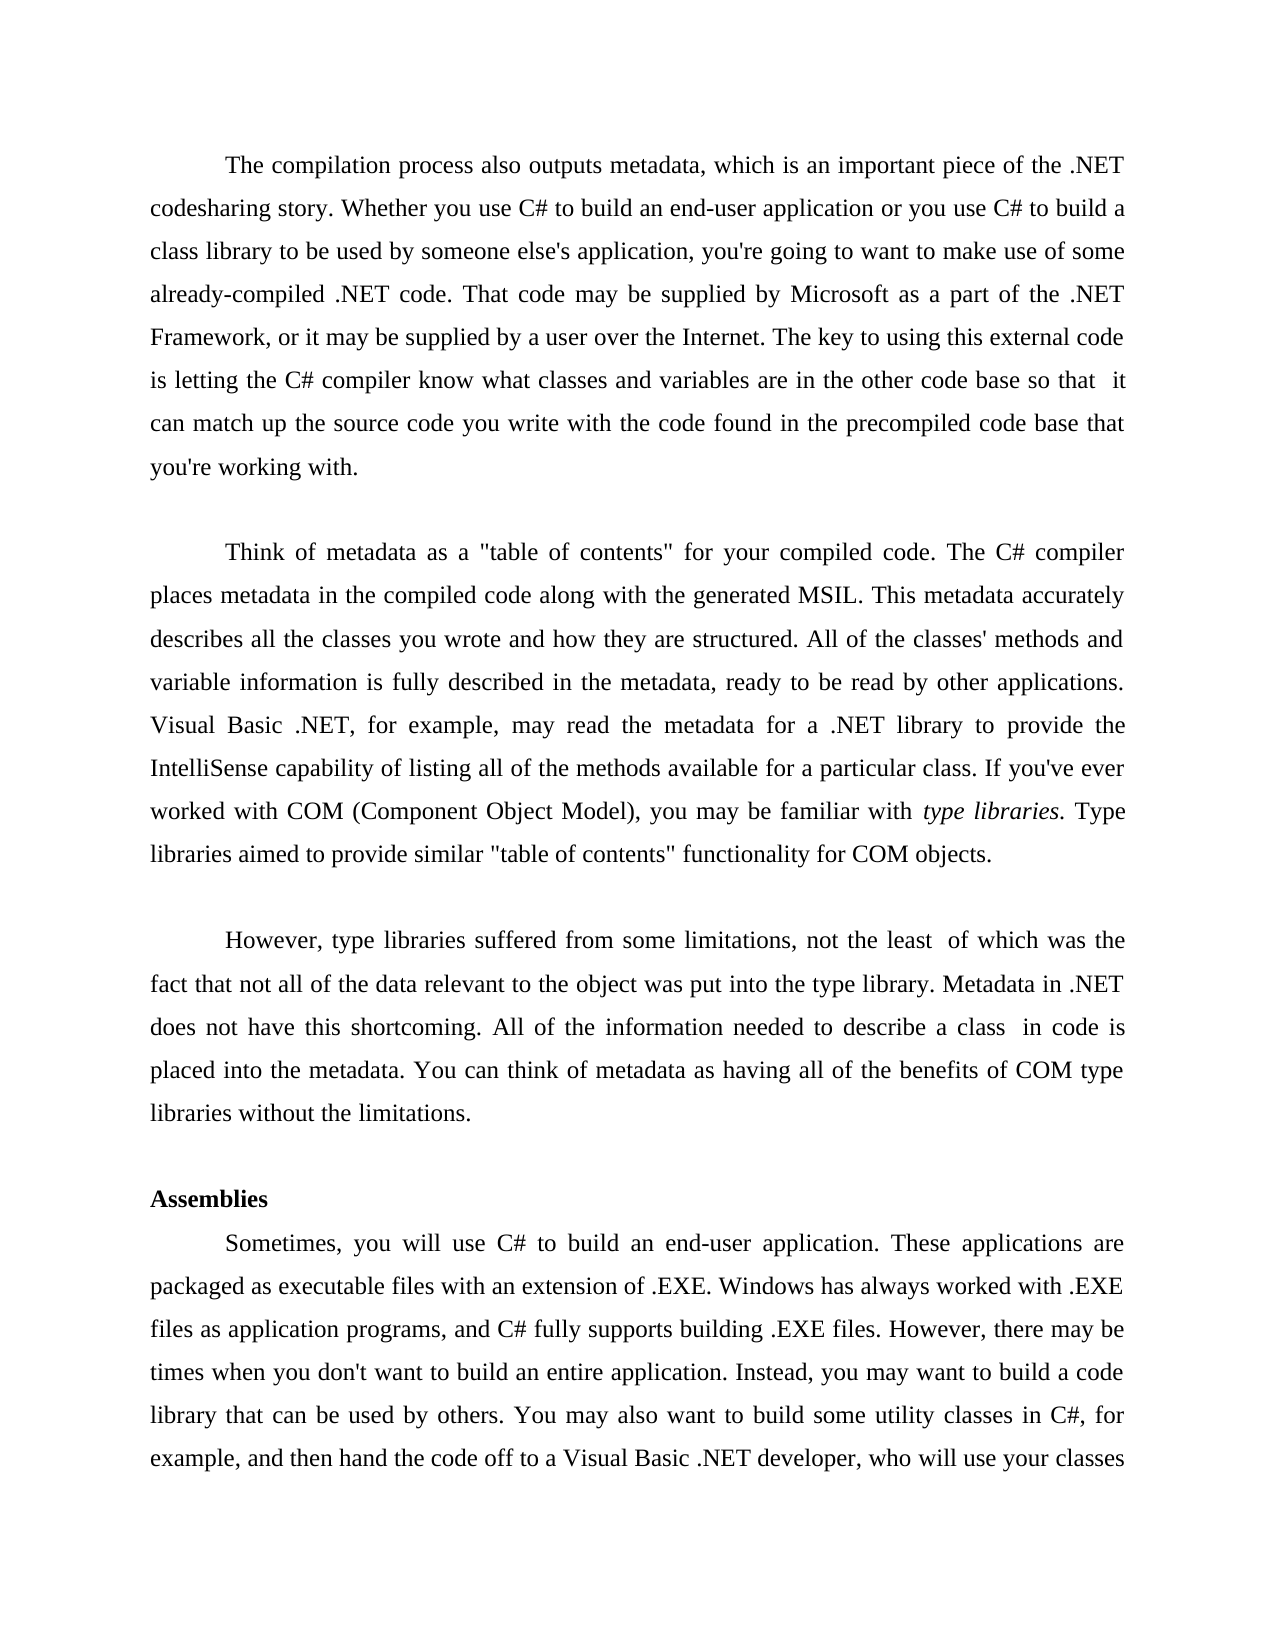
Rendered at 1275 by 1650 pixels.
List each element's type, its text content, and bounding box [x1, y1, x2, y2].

text The compilation process also outputs metadata, which is an important piece of the .NET codesharing story. Whether you use C# to build an end-user application or you use C# to build a class library to be used by someone else's application, you're going to want to make use of some already-compiled .NET code. That code may be supplied by Microsoft as a part of the .NET Framework, or it may be supplied by a user over the Internet. The key to using this external code is letting the C# compiler know what classes and variables are in the other code base so that it can match up the source code you write with the code found in the precompiled code base that you're working with. [150, 150, 1126, 480]
text However, type libraries suffered from some limitations, not the least of which was the fact that not all of the data relevant to the object was put into the type library. Metadata in .NET does not have this shortcoming. All of the information needed to describe a class in code is placed into the metadata. You can think of metadata as having all of the benefits of COM type libraries without the limitations. [150, 926, 1126, 1127]
subtitle Assemblies [150, 1184, 1183, 1213]
text Sometimes, you will use C# to build an end-user application. These applications are packaged as executable files with an extension of .EXE. Windows has always worked with .EXE files as application programs, and C# fully supports building .EXE files. However, there may be times when you don't want to build an entire application. Instead, you may want to build a code library that can be used by others. You may also want to build some utility classes in C#, for example, and then hand the code off to a Visual Basic .NET developer, who will use your classes [150, 1228, 1125, 1472]
text Think of metadata as a "table of contents" for your compiled code. The C# compiler places metadata in the compiled code along with the generated MSIL. This metadata accurately describes all the classes you wrote and how they are structured. All of the classes' methods and variable information is fully described in the metadata, ready to be read by other applications. Visual Basic .NET, for example, may read the metadata for a .NET library to provide the IntelliSense capability of listing all of the methods available for a particular class. If you've ever worked with COM (Component Object Model), you may be familiar with type libraries. Type libraries aimed to provide similar "table of contents" functionality for COM objects. [150, 537, 1126, 868]
